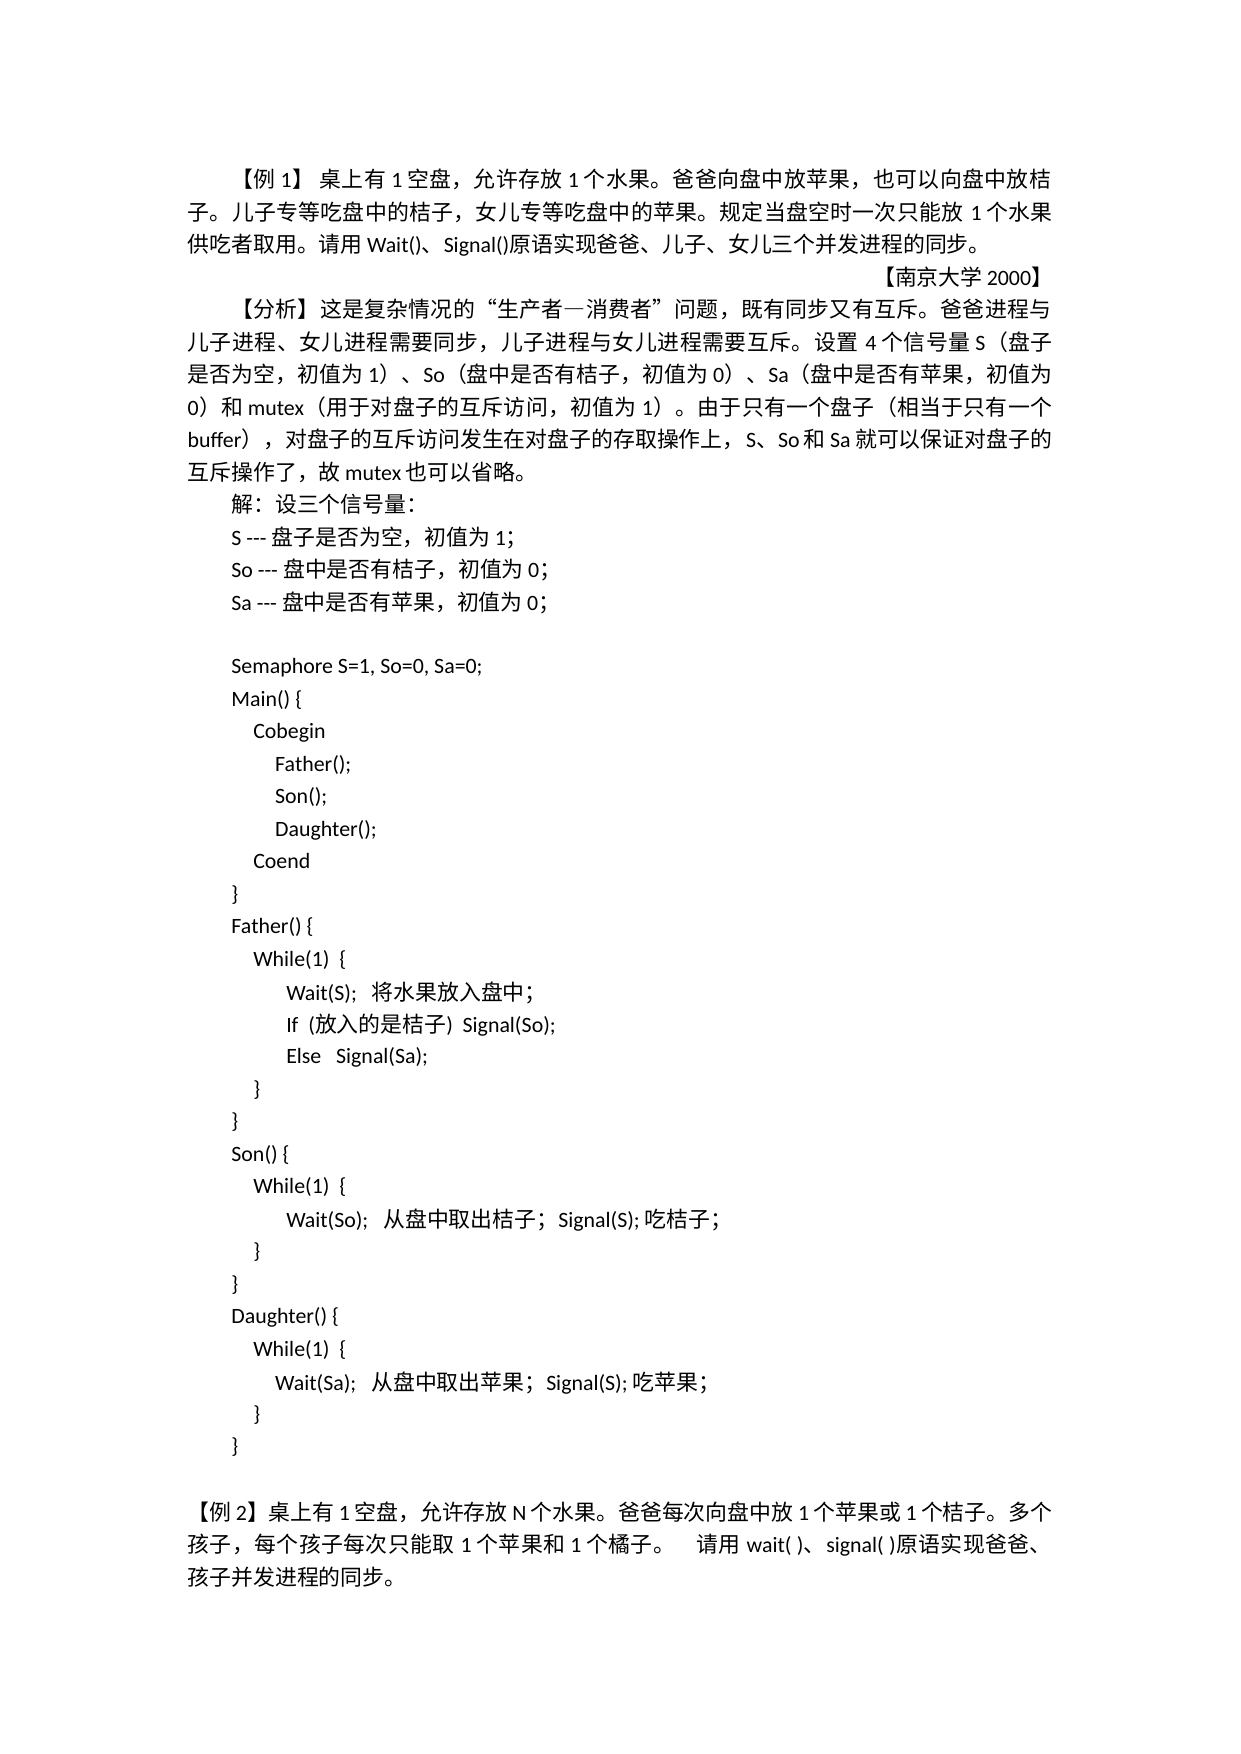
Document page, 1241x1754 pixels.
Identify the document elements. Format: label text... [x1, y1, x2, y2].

text } [187, 877, 1053, 909]
text While(1) { [187, 1332, 1053, 1364]
text 【例2】桌上有1空盘，允许存放N个水果。爸爸每次向盘中放1个苹果或1个桔子。多个孩子，每个孩子每次只能取1个苹果和1个橘子。 请用wait( )、signal( )原语实现爸爸、孩子并发进程的同步。 [187, 1494, 1053, 1592]
text 【分析】这是复杂情况的“生产者—消费者”问题，既有同步又有互斥。爸爸进程与儿子进程、女儿进程需要同步，儿子进程与女儿进程需要互斥。设置4个信号量S（盘子是否为空，初值为1）、So（盘中是否有桔子，初值为0）、Sa（盘中是否有苹果，初值为0）和mutex（用于对盘子的互斥访问，初值为1）。由于只有一个盘子（相当于只有一个buffer），对盘子的互斥访问发生在对盘子的存取操作上，S、So和Sa就可以保证对盘子的互斥操作了，故mutex也可以省略。 [187, 292, 1053, 487]
text Coend [187, 844, 1053, 877]
text 【南京大学2000】 [187, 259, 1053, 292]
text If (放入的是桔子) Signal(So); [187, 1007, 1053, 1039]
text 解：设三个信号量： [187, 487, 1053, 519]
text } [187, 1234, 1053, 1267]
text Wait(So); 从盘中取出桔子；Signal(S); 吃桔子； [187, 1202, 1053, 1234]
text Daughter() { [187, 1299, 1053, 1332]
text Semaphore S=1, So=0, Sa=0; [187, 649, 1053, 682]
text Son() { [187, 1137, 1053, 1169]
text 【例1】 桌上有1空盘，允许存放1个水果。爸爸向盘中放苹果，也可以向盘中放桔子。儿子专等吃盘中的桔子，女儿专等吃盘中的苹果。规定当盘空时一次只能放1个水果供吃者取用。请用Wait()、Signal()原语实现爸爸、儿子、女儿三个并发进程的同步。 [187, 162, 1053, 259]
text While(1) { [187, 1169, 1053, 1202]
text Main() { [187, 682, 1053, 714]
text Father() { [187, 909, 1053, 942]
text Son(); [187, 779, 1053, 812]
text } [187, 1429, 1053, 1462]
text Cobegin [187, 714, 1053, 747]
text Wait(S); 将水果放入盘中； [187, 974, 1053, 1007]
text Father(); [187, 747, 1053, 779]
text } [187, 1397, 1053, 1429]
text } [187, 1267, 1053, 1299]
text Sa --- 盘中是否有苹果，初值为0； [187, 584, 1053, 617]
text } [187, 1072, 1053, 1104]
text So --- 盘中是否有桔子，初值为0； [187, 552, 1053, 584]
text } [187, 1104, 1053, 1137]
text Daughter(); [187, 812, 1053, 844]
text While(1) { [187, 942, 1053, 974]
text S --- 盘子是否为空，初值为1； [187, 519, 1053, 552]
text Else Signal(Sa); [187, 1039, 1053, 1072]
text Wait(Sa); 从盘中取出苹果；Signal(S); 吃苹果； [187, 1364, 1053, 1397]
